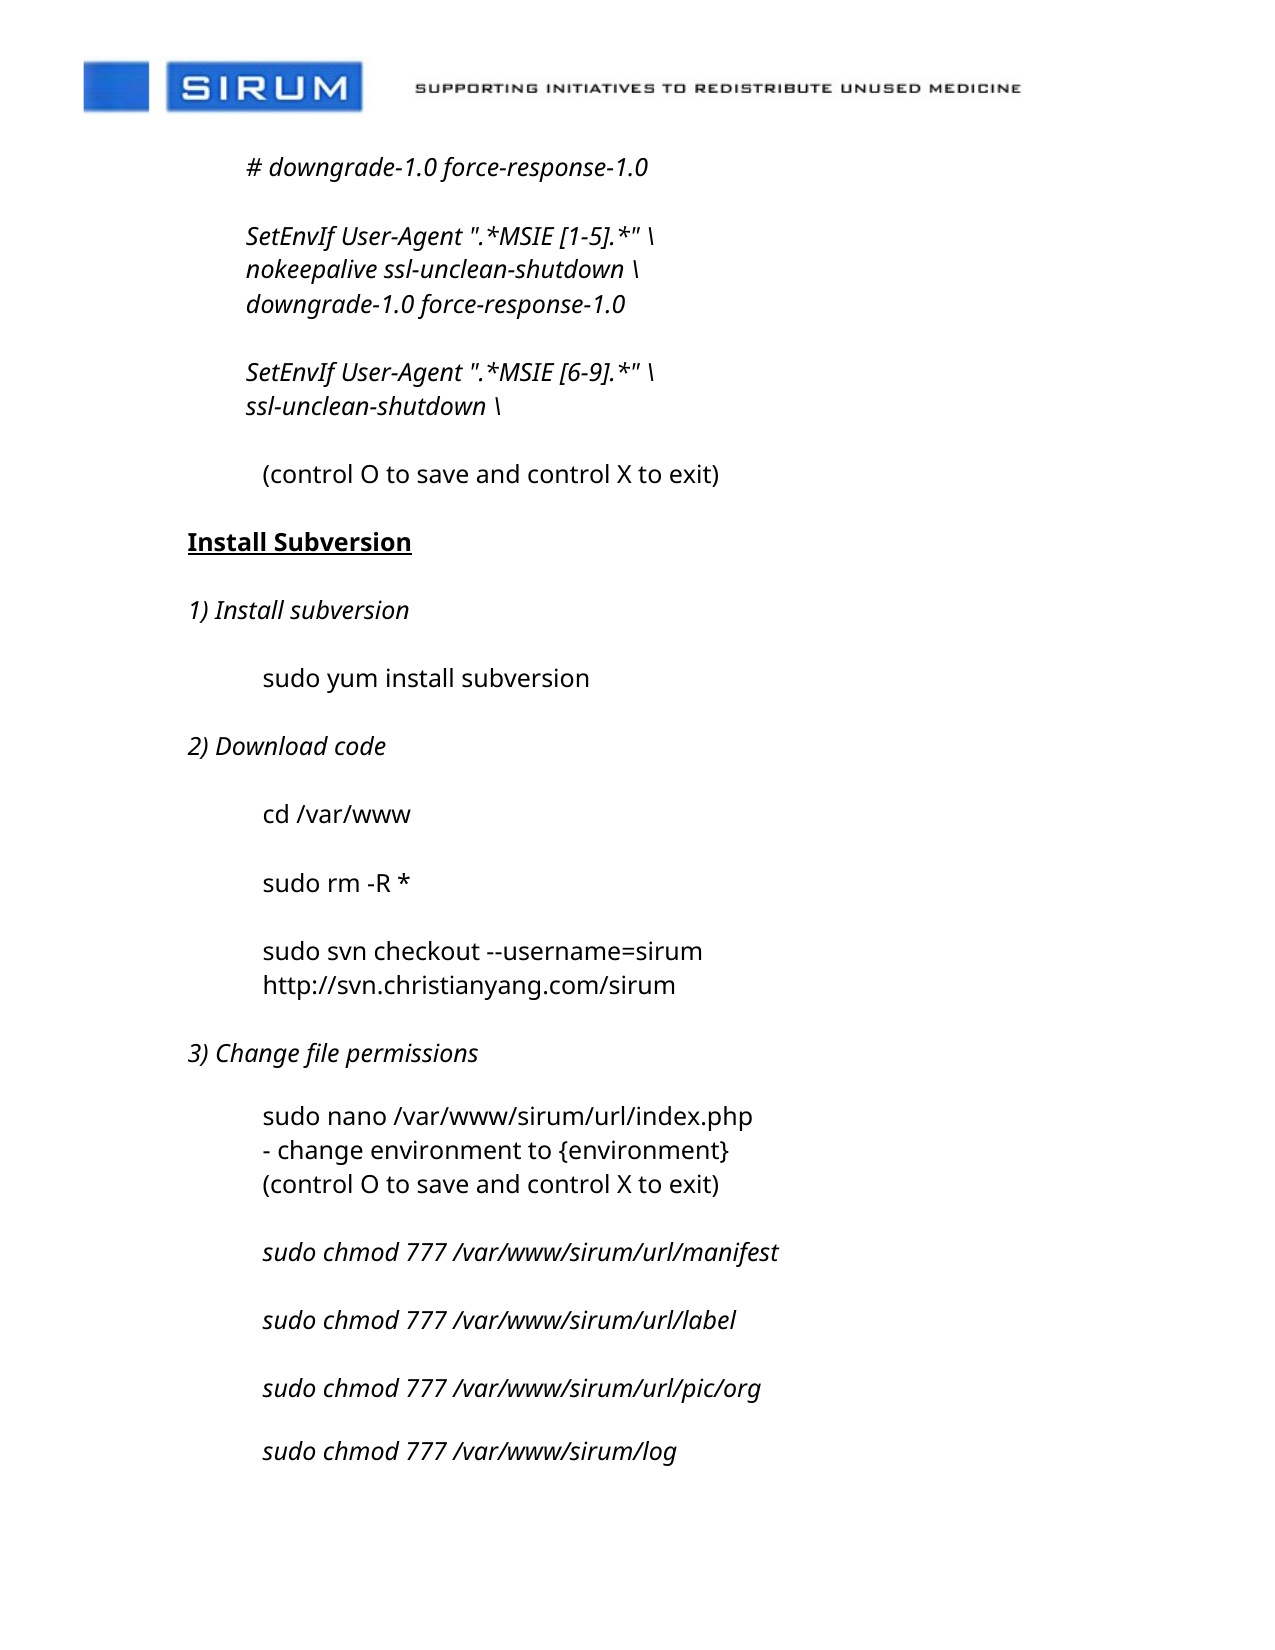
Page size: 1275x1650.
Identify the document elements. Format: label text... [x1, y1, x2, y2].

text (control O to save and control X to exit) [187, 1167, 1087, 1201]
text downgrade-1.0 force-response-1.0 [187, 286, 1087, 320]
text 3) Change file permissions [187, 1036, 1087, 1070]
text sudo svn checkout --username=sirum http://svn.christianyang.com/sirum [262, 933, 1087, 1002]
text # downgrade-1.0 force-response-1.0 [187, 150, 1087, 184]
text ssl-unclean-shutdown \ [187, 388, 1087, 422]
picture [83, 56, 1057, 115]
text sudo nano /var/www/sirum/url/index.php [187, 1098, 1087, 1132]
text Install Subversion [187, 525, 1087, 559]
text cd /var/www [187, 797, 1087, 831]
text (control O to save and control X to exit) [187, 457, 1087, 491]
text sudo chmod 777 /var/www/sirum/url/pic/org [187, 1371, 1087, 1405]
text - change environment to {environment} [187, 1132, 1087, 1167]
text nokeepalive ssl-unclean-shutdown \ [187, 252, 1087, 286]
text sudo yum install subversion [187, 661, 1087, 695]
text sudo rm -R * [187, 865, 1087, 899]
text sudo chmod 777 /var/www/sirum/url/label [187, 1303, 1087, 1337]
text sudo chmod 777 /var/www/sirum/log [187, 1434, 1087, 1468]
text sudo chmod 777 /var/www/sirum/url/manifest [187, 1235, 1087, 1269]
text 1) Install subversion [187, 593, 1087, 627]
text 2) Download code [187, 729, 1087, 763]
text SetEnvIf User-Agent ".*MSIE [1-5].*" \ [187, 218, 1087, 252]
text SetEnvIf User-Agent ".*MSIE [6-9].*" \ [187, 354, 1087, 388]
